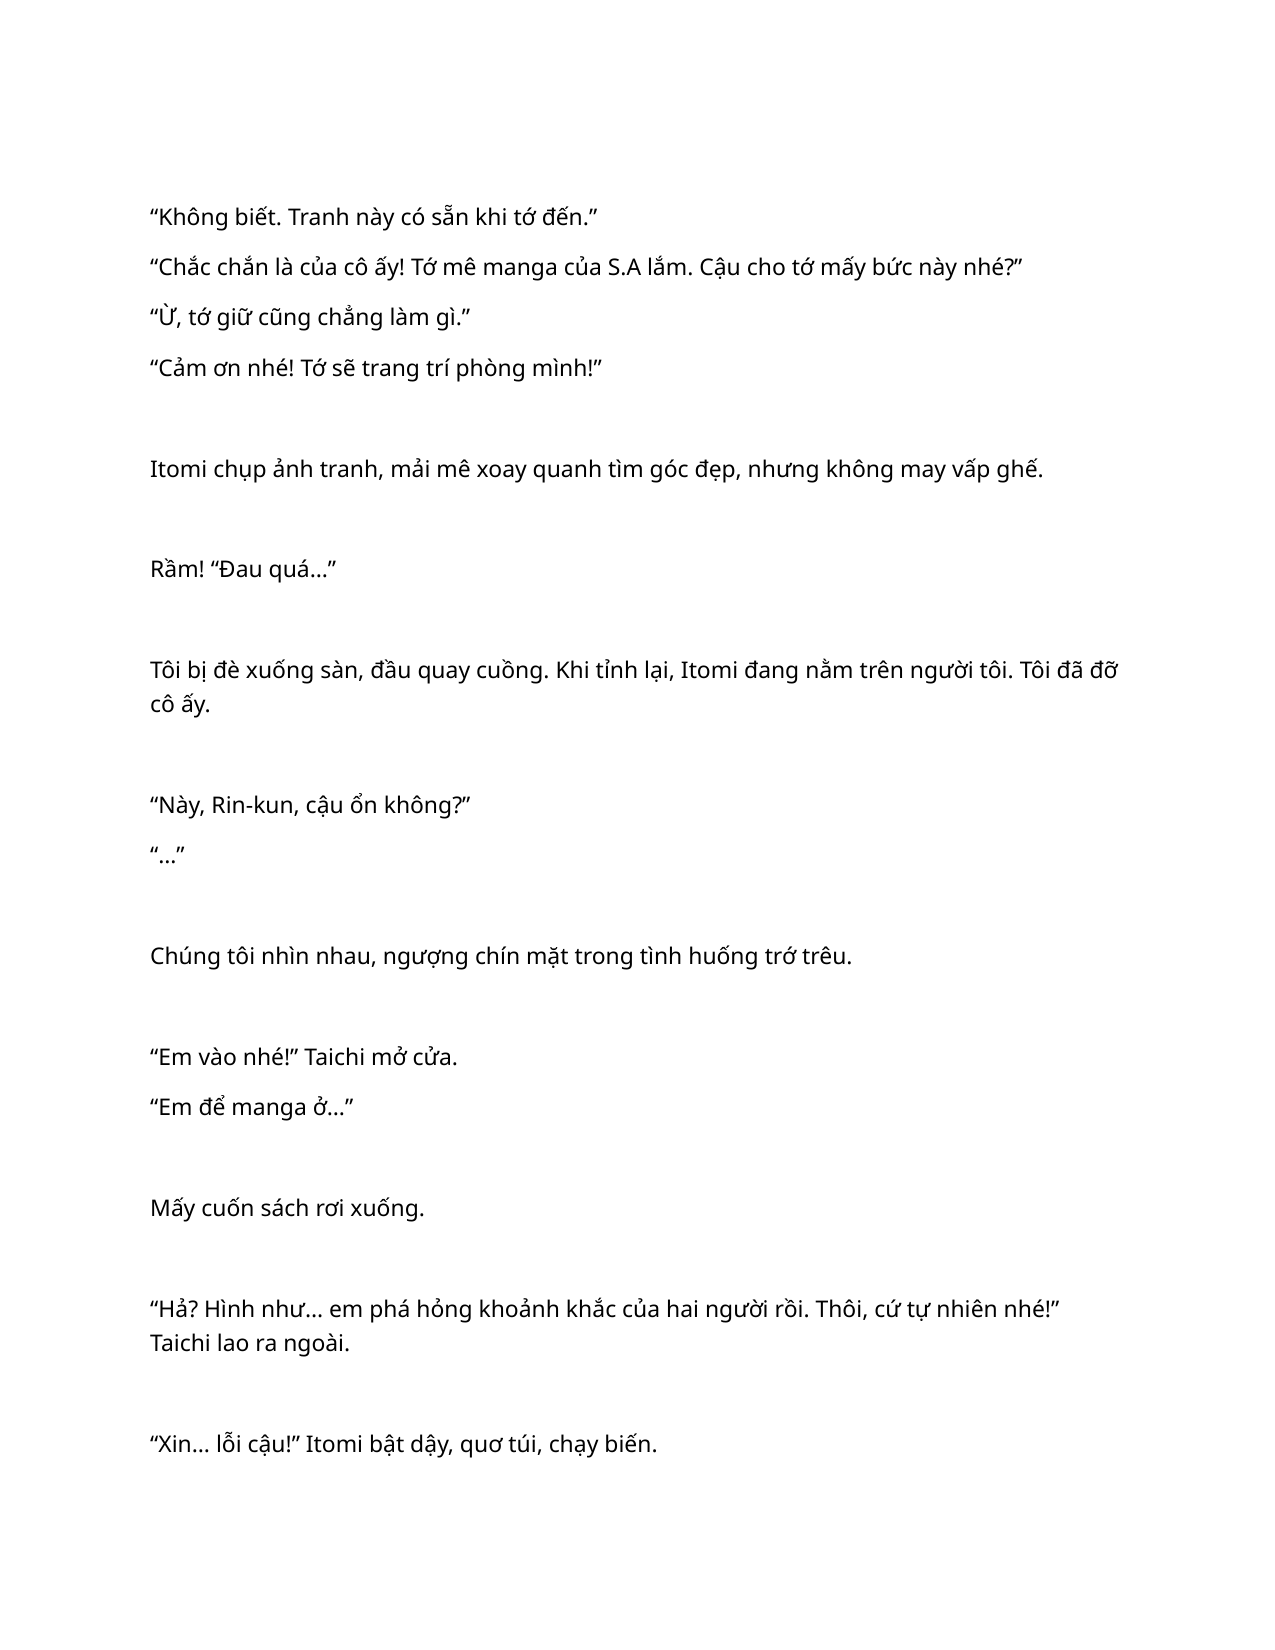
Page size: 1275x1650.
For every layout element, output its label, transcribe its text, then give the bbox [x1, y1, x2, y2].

text Itomi chụp ảnh tranh, mải mê xoay quanh tìm góc đẹp, nhưng không may vấp ghế. [150, 452, 1125, 484]
text “Không biết. Tranh này có sẵn khi tớ đến.” [150, 200, 1125, 232]
text “Em để manga ở…” [150, 1091, 1125, 1122]
text Rầm! “Đau quá…” [150, 553, 1125, 584]
text Mấy cuốn sách rơi xuống. [150, 1192, 1125, 1223]
text “Cảm ơn nhé! Tớ sẽ trang trí phòng mình!” [150, 352, 1125, 383]
text “Xin… lỗi cậu!” Itomi bật dậy, quơ túi, chạy biến. [150, 1427, 1125, 1459]
text “Hả? Hình như… em phá hỏng khoảnh khắc của hai người rồi. Thôi, cứ tự nhiên nhé!” Taichi lao ra ngoài. [150, 1293, 1125, 1358]
text Chúng tôi nhìn nhau, ngượng chín mặt trong tình huống trớ trêu. [150, 940, 1125, 971]
text “Ừ, tớ giữ cũng chẳng làm gì.” [150, 301, 1125, 332]
text Tôi bị đè xuống sàn, đầu quay cuồng. Khi tỉnh lại, Itomi đang nằm trên người tôi. Tôi đã đỡ cô ấy. [150, 654, 1125, 719]
text “Em vào nhé!” Taichi mở cửa. [150, 1041, 1125, 1072]
text “…” [150, 839, 1125, 870]
text “Chắc chắn là của cô ấy! Tớ mê manga của S.A lắm. Cậu cho tớ mấy bức này nhé?” [150, 251, 1125, 282]
text “Này, Rin-kun, cậu ổn không?” [150, 789, 1125, 820]
